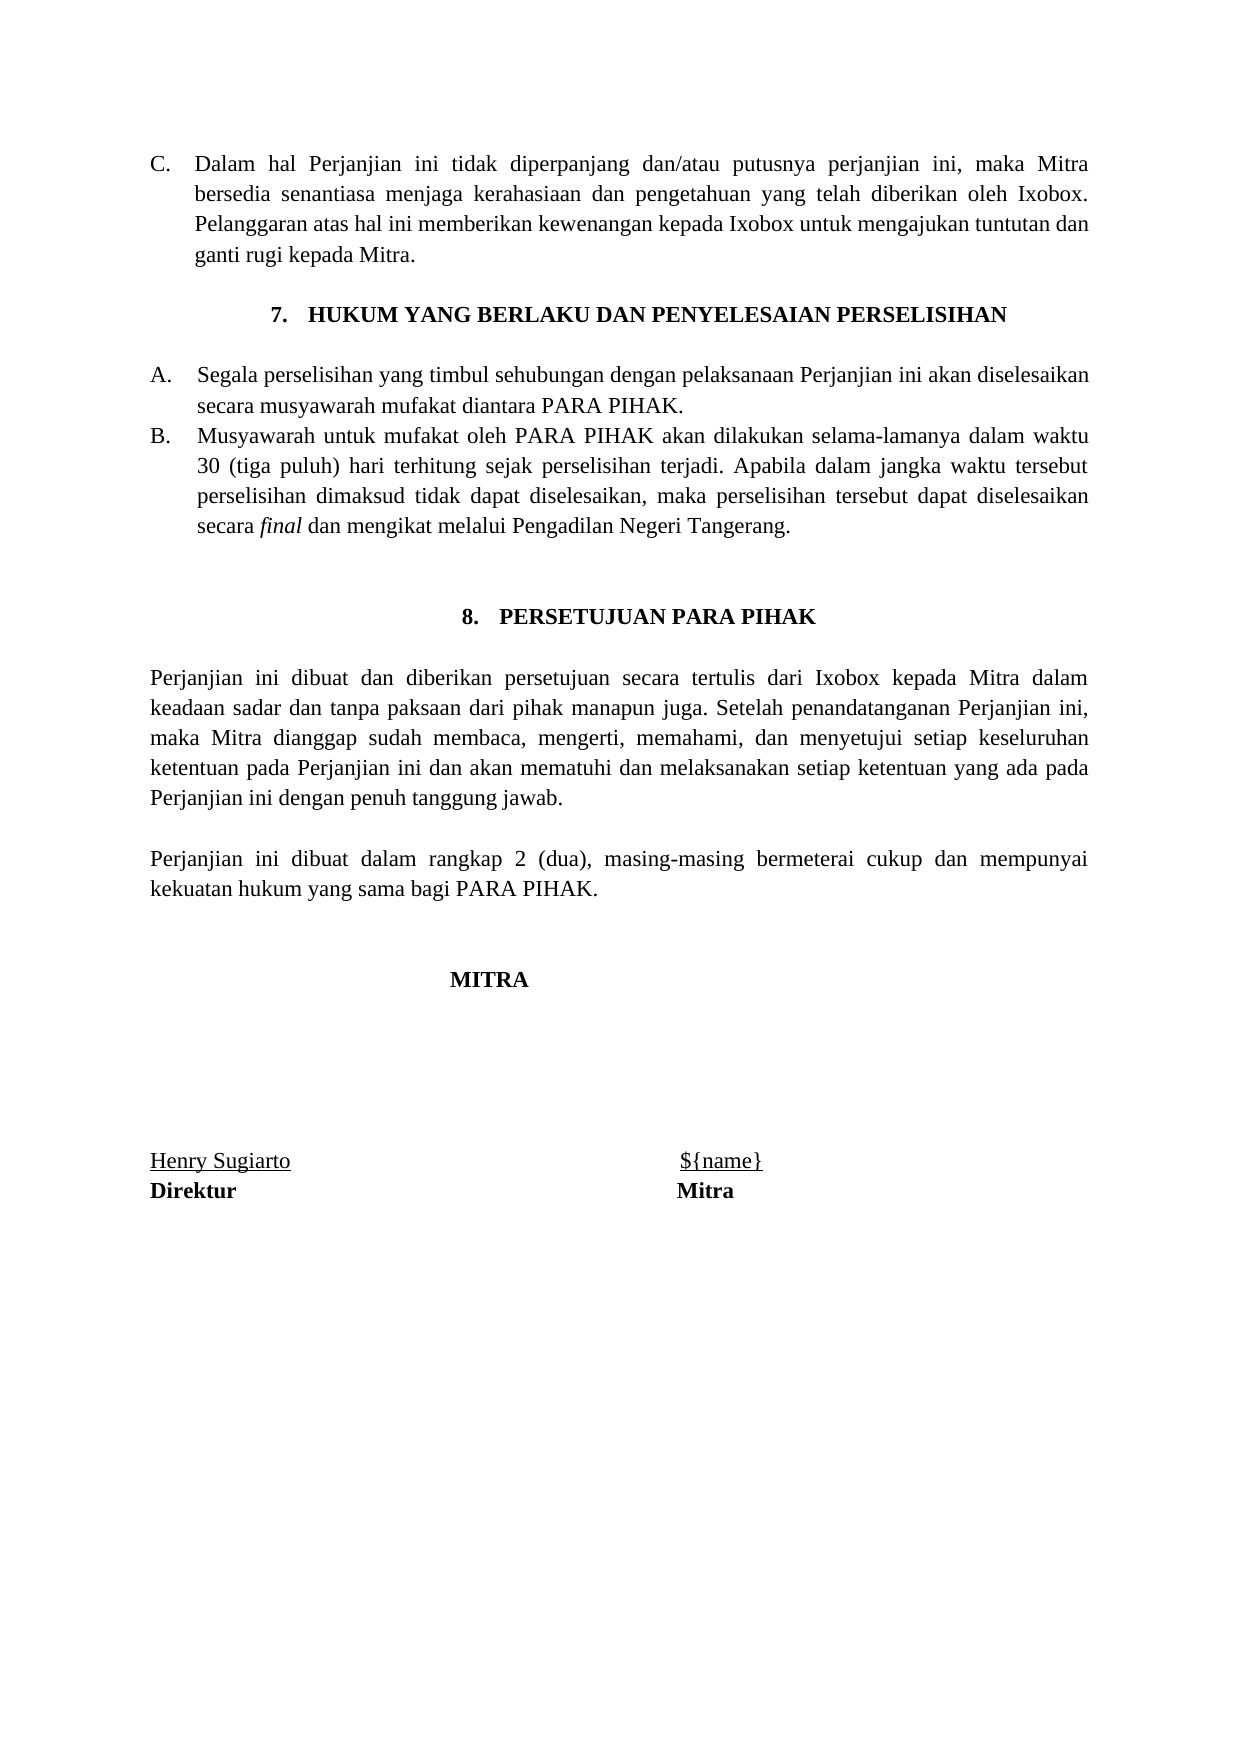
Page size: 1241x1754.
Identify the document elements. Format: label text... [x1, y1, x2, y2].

list Perjanjian ini dibuat dan diberikan persetujuan secara tertulis dari Ixobox kepada Mitra dalam keadaan sadar dan tanpa paksaan dari pihak manapun juga. Setelah penandatanganan Perjanjian ini, maka Mitra dianggap sudah membaca, mengerti, memahami, dan menyetujui setiap keseluruhan ketentuan pada Perjanjian ini dan akan mematuhi dan melaksanakan setiap ketentuan yang ada pada Perjanjian ini dengan penuh tanggung jawab. [150, 663, 1090, 811]
list MITRA [150, 966, 1090, 992]
list Dalam hal Perjanjian ini tidak diperpanjang dan/atau putusnya perjanjian ini, maka Mitra bersedia senantiasa menjaga kerahasiaan dan pengetahuan yang telah diberikan oleh Ixobox. Pelanggaran atas hal ini memberikan kewenangan kepada Ixobox untuk mengajukan tuntutan dan ganti rugi kepada Mitra. [150, 150, 1090, 267]
list Musyawarah untuk mufakat oleh PARA PIHAK akan dilakukan selama-lamanya dalam waktu 30 (tiga puluh) hari terhitung sejak perselisihan terjadi. Apabila dalam jangka waktu tersebut perselisihan dimaksud tidak dapat diselesaikan, maka perselisihan tersebut dapat diselesaikan secara final dan mengikat melalui Pengadilan Negeri Tangerang. [150, 422, 1090, 539]
list PERSETUJUAN PARA PIHAK [187, 603, 1090, 629]
list Segala perselisihan yang timbul sehubungan dengan pelaksanaan Perjanjian ini akan diselesaikan secara musyawarah mufakat diantara PARA PIHAK. [150, 361, 1090, 418]
list HUKUM YANG BERLAKU DAN PENYELESAIAN PERSELISIHAN [187, 301, 1090, 327]
list Direktur Mitra [150, 1177, 1090, 1203]
list Henry Sugiarto ${name} [150, 1147, 1090, 1173]
list Perjanjian ini dibuat dalam rangkap 2 (dua), masing-masing bermeterai cukup dan mempunyai kekuatan hukum yang sama bagi PARA PIHAK. [150, 845, 1090, 901]
